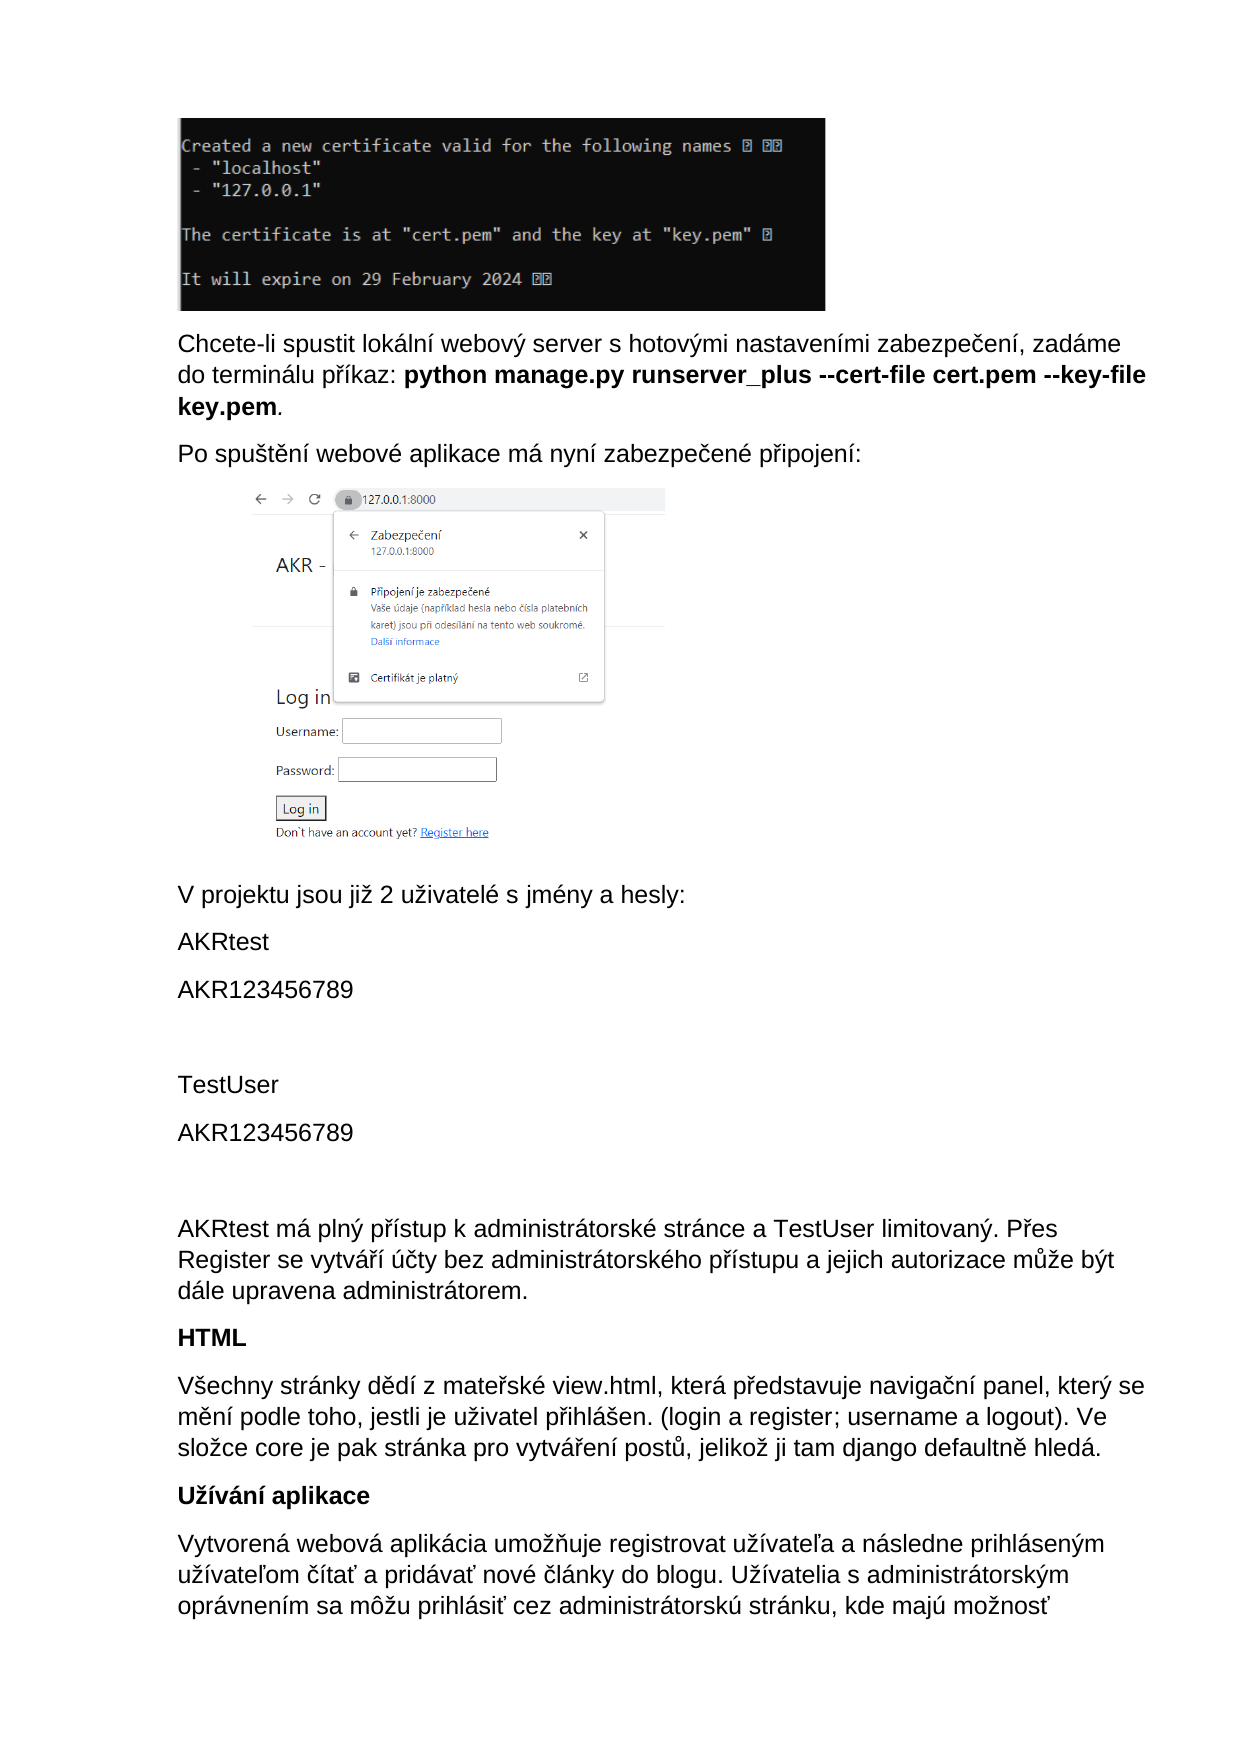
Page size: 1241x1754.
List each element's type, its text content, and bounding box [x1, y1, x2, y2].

text AKR123456789 [177, 975, 1152, 1004]
picture [252, 487, 666, 861]
text AKRtest má plný přístup k administrátorské stránce a TestUser limitovaný. Přes Register se vytváří účty bez administrátorského přístupu a jejich autorizace může být dále upravena administrátorem. [177, 1213, 1152, 1304]
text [177, 1528, 1152, 1619]
text V projektu jsou již 2 uživatelé s jmény a hesly: [177, 879, 1152, 908]
text Užívání aplikace [177, 1481, 1152, 1509]
text TestUser [177, 1070, 1152, 1099]
picture [177, 118, 826, 311]
text Po spuštění webové aplikace má nyní zabezpečené připojení: [177, 439, 1152, 468]
text Chcete-li spustit lokální webový server s hotovými nastaveními zabezpečení, zadáme do terminálu příkaz: python manage.py runserver_plus --cert-file cert.pem --key-file key.pem. [177, 329, 1152, 420]
text AKRtest [177, 927, 1152, 956]
text AKR123456789 [177, 1118, 1152, 1147]
text Všechny stránky dědí z mateřské view.html, která představuje navigační panel, který se mění podle toho, jestli je uživatel přihlášen. (login a register; username a logout). Ve složce core je pak stránka pro vytváření postů, jelikož ji tam django defaultně hledá. [177, 1371, 1152, 1462]
text HTML [177, 1323, 1152, 1352]
